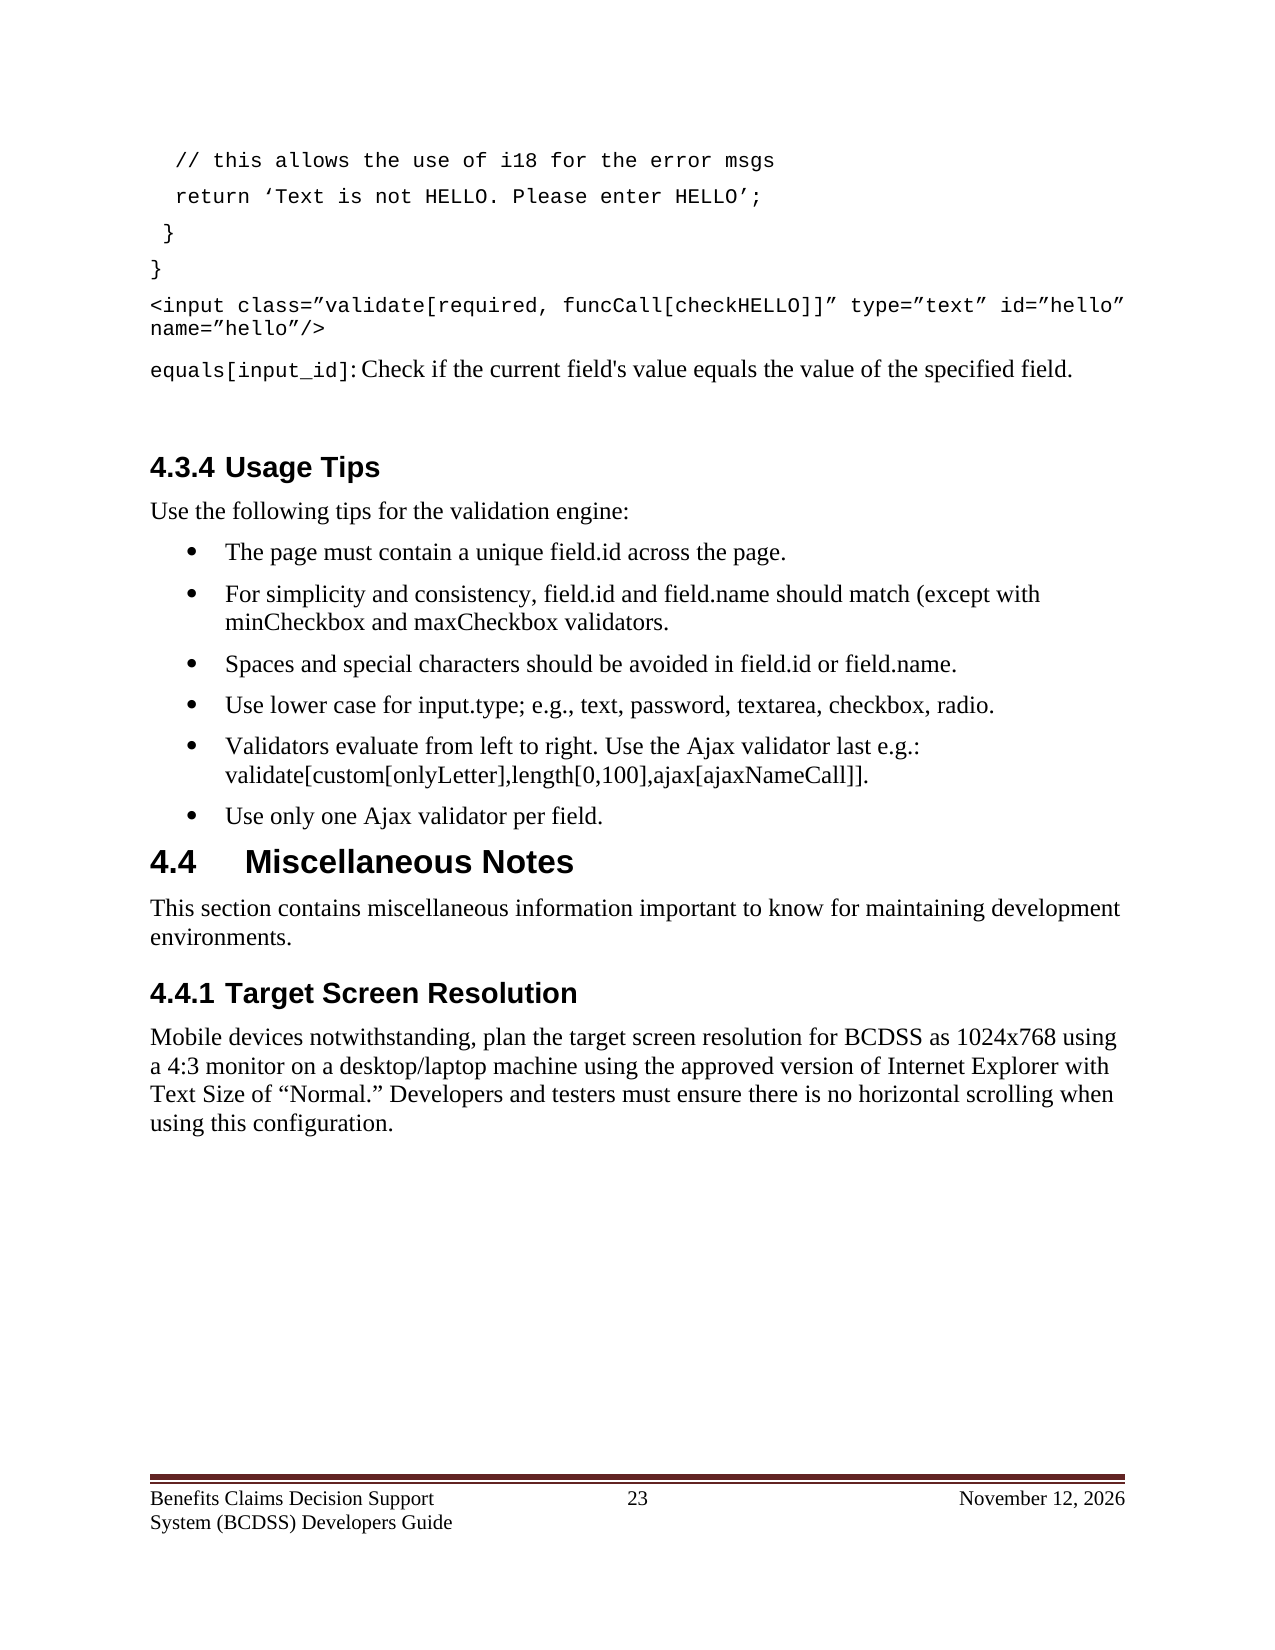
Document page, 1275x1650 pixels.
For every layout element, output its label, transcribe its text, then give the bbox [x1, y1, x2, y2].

subtitle Target Screen Resolution [150, 976, 1125, 1009]
text Use the following tips for the validation engine: [150, 496, 1125, 525]
list Use lower case for input.type; e.g., text, password, textarea, checkbox, radio. [187, 690, 1125, 719]
text return ‘Text is not HELLO. Please enter HELLO’; [150, 186, 1125, 210]
text This section contains miscellaneous information important to know for maintaining development environments. [150, 893, 1125, 951]
subtitle Miscellaneous Notes [150, 842, 1125, 881]
text Mobile devices notwithstanding, plan the target screen resolution for BCDSS as 1024x768 using a 4:3 monitor on a desktop/laptop machine using the approved version of Internet Explorer with Text Size of “Normal.” Developers and testers must ensure there is no horizontal scrolling when using this configuration. [150, 1022, 1125, 1137]
text // this allows the use of i18 for the error msgs [150, 150, 1125, 174]
subtitle Usage Tips [150, 450, 1125, 484]
list Use only one Ajax validator per field. [187, 801, 1125, 830]
text equals[input_id]: Check if the current field's value equals the value of the specified field. [150, 354, 1125, 384]
list The page must contain a unique field.id across the page. [187, 537, 1125, 566]
list Spaces and special characters should be avoided in field.id or field.name. [187, 649, 1125, 677]
list Validators evaluate from left to right. Use the Ajax validator last e.g.: validate[custom[onlyLetter],length[0,100],ajax[ajaxNameCall]]. [187, 731, 1125, 789]
list For simplicity and consistency, field.id and field.name should match (except with minCheckbox and maxCheckbox validators. [187, 579, 1125, 636]
text <input class=”validate[required, funcCall[checkHELLO]]” type=”text” id=”hello” name=”hello”/> [150, 294, 1125, 342]
text } [150, 222, 1125, 246]
text } [150, 258, 1125, 282]
